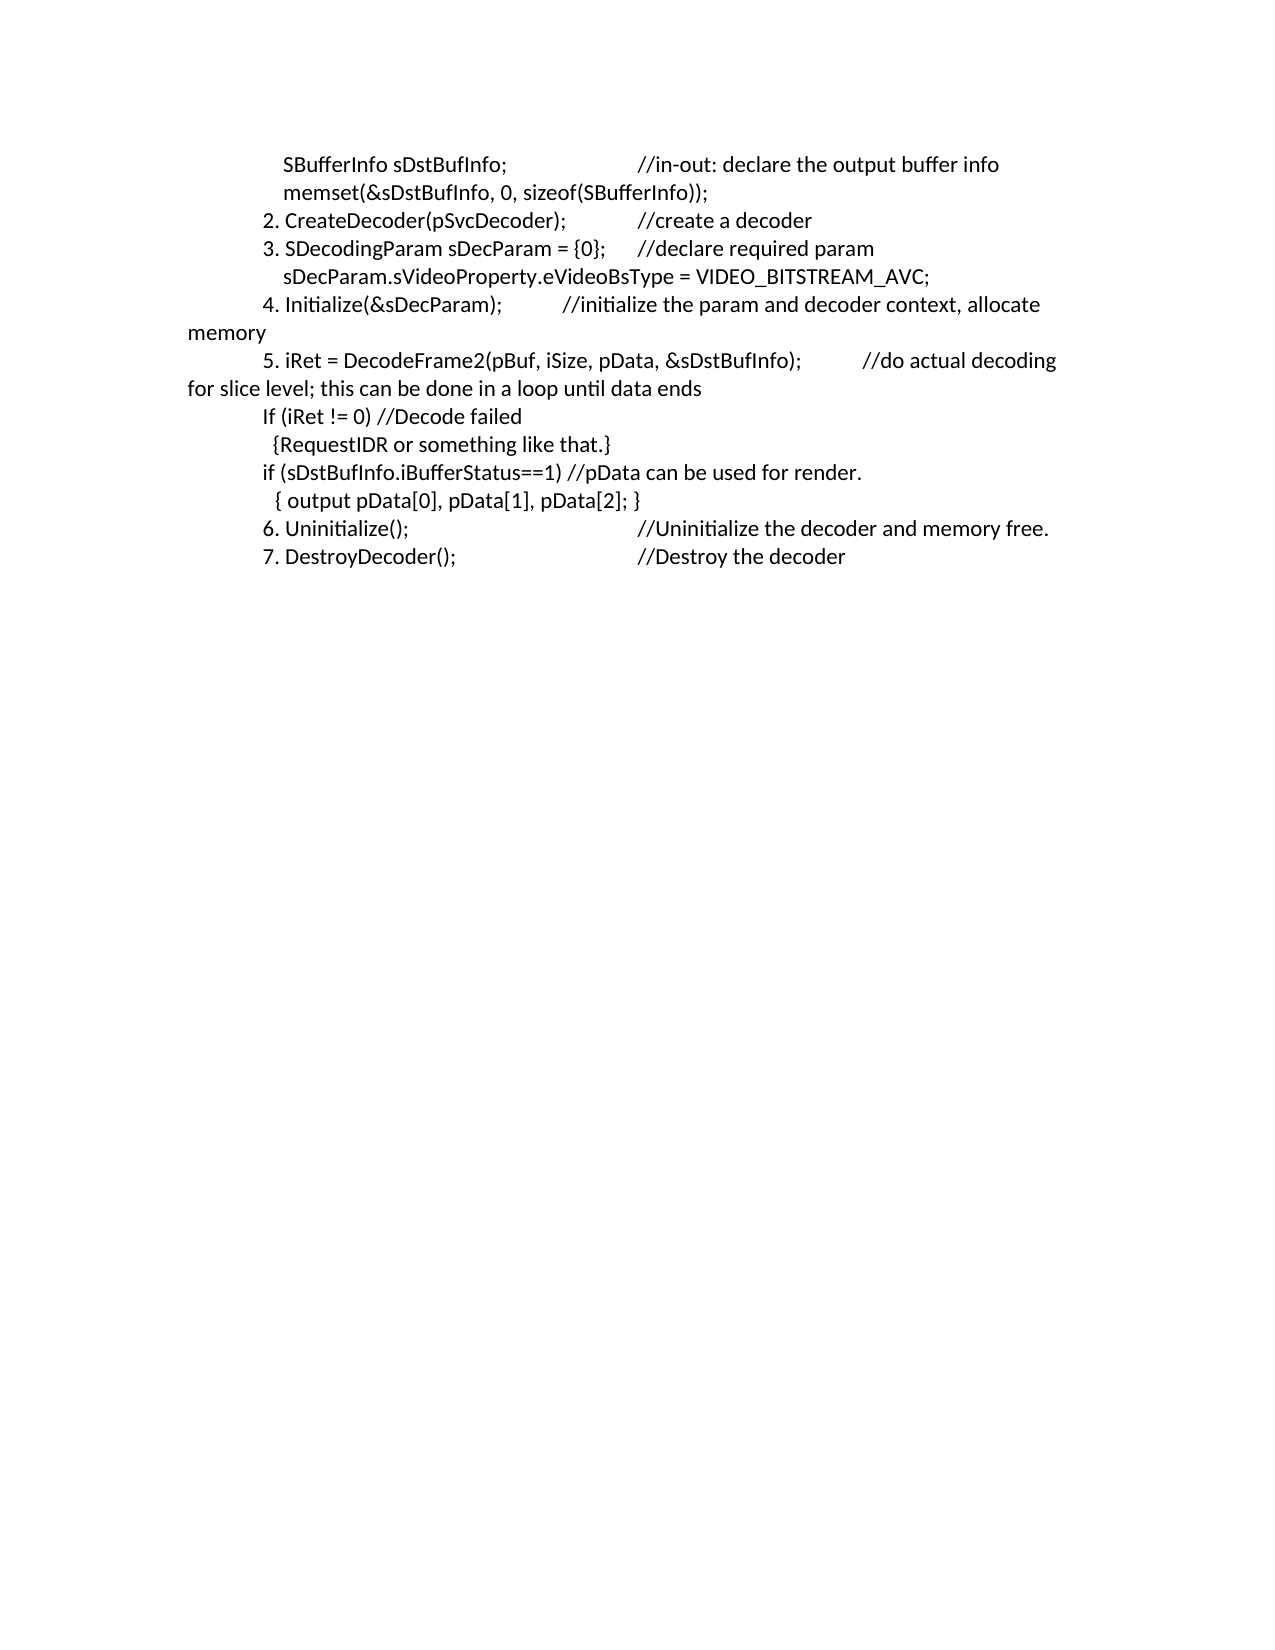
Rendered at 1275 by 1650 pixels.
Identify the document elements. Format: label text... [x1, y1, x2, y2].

text 7. DestroyDecoder(); //Destroy the decoder [187, 542, 1087, 570]
text memset(&sDstBufInfo, 0, sizeof(SBufferInfo)); [187, 178, 1087, 206]
text {RequestIDR or something like that.} [187, 430, 1087, 458]
text { output pData[0], pData[1], pData[2]; } [187, 486, 1087, 514]
text SBufferInfo sDstBufInfo; //in-out: declare the output buffer info [187, 150, 1087, 178]
text 5. iRet = DecodeFrame2(pBuf, iSize, pData, &sDstBufInfo); //do actual decoding for slice level; this can be done in a loop until data ends [187, 346, 1087, 402]
text 6. Uninitialize(); //Uninitialize the decoder and memory free. [187, 514, 1087, 542]
text 4. Initialize(&sDecParam); //initialize the param and decoder context, allocate memory [187, 290, 1087, 346]
text sDecParam.sVideoProperty.eVideoBsType = VIDEO_BITSTREAM_AVC; [187, 262, 1087, 290]
text If (iRet != 0) //Decode failed [187, 402, 1087, 430]
text 2. CreateDecoder(pSvcDecoder); //create a decoder [187, 206, 1087, 234]
text 3. SDecodingParam sDecParam = {0}; //declare required param [187, 234, 1087, 262]
text if (sDstBufInfo.iBufferStatus==1) //pData can be used for render. [187, 458, 1087, 486]
